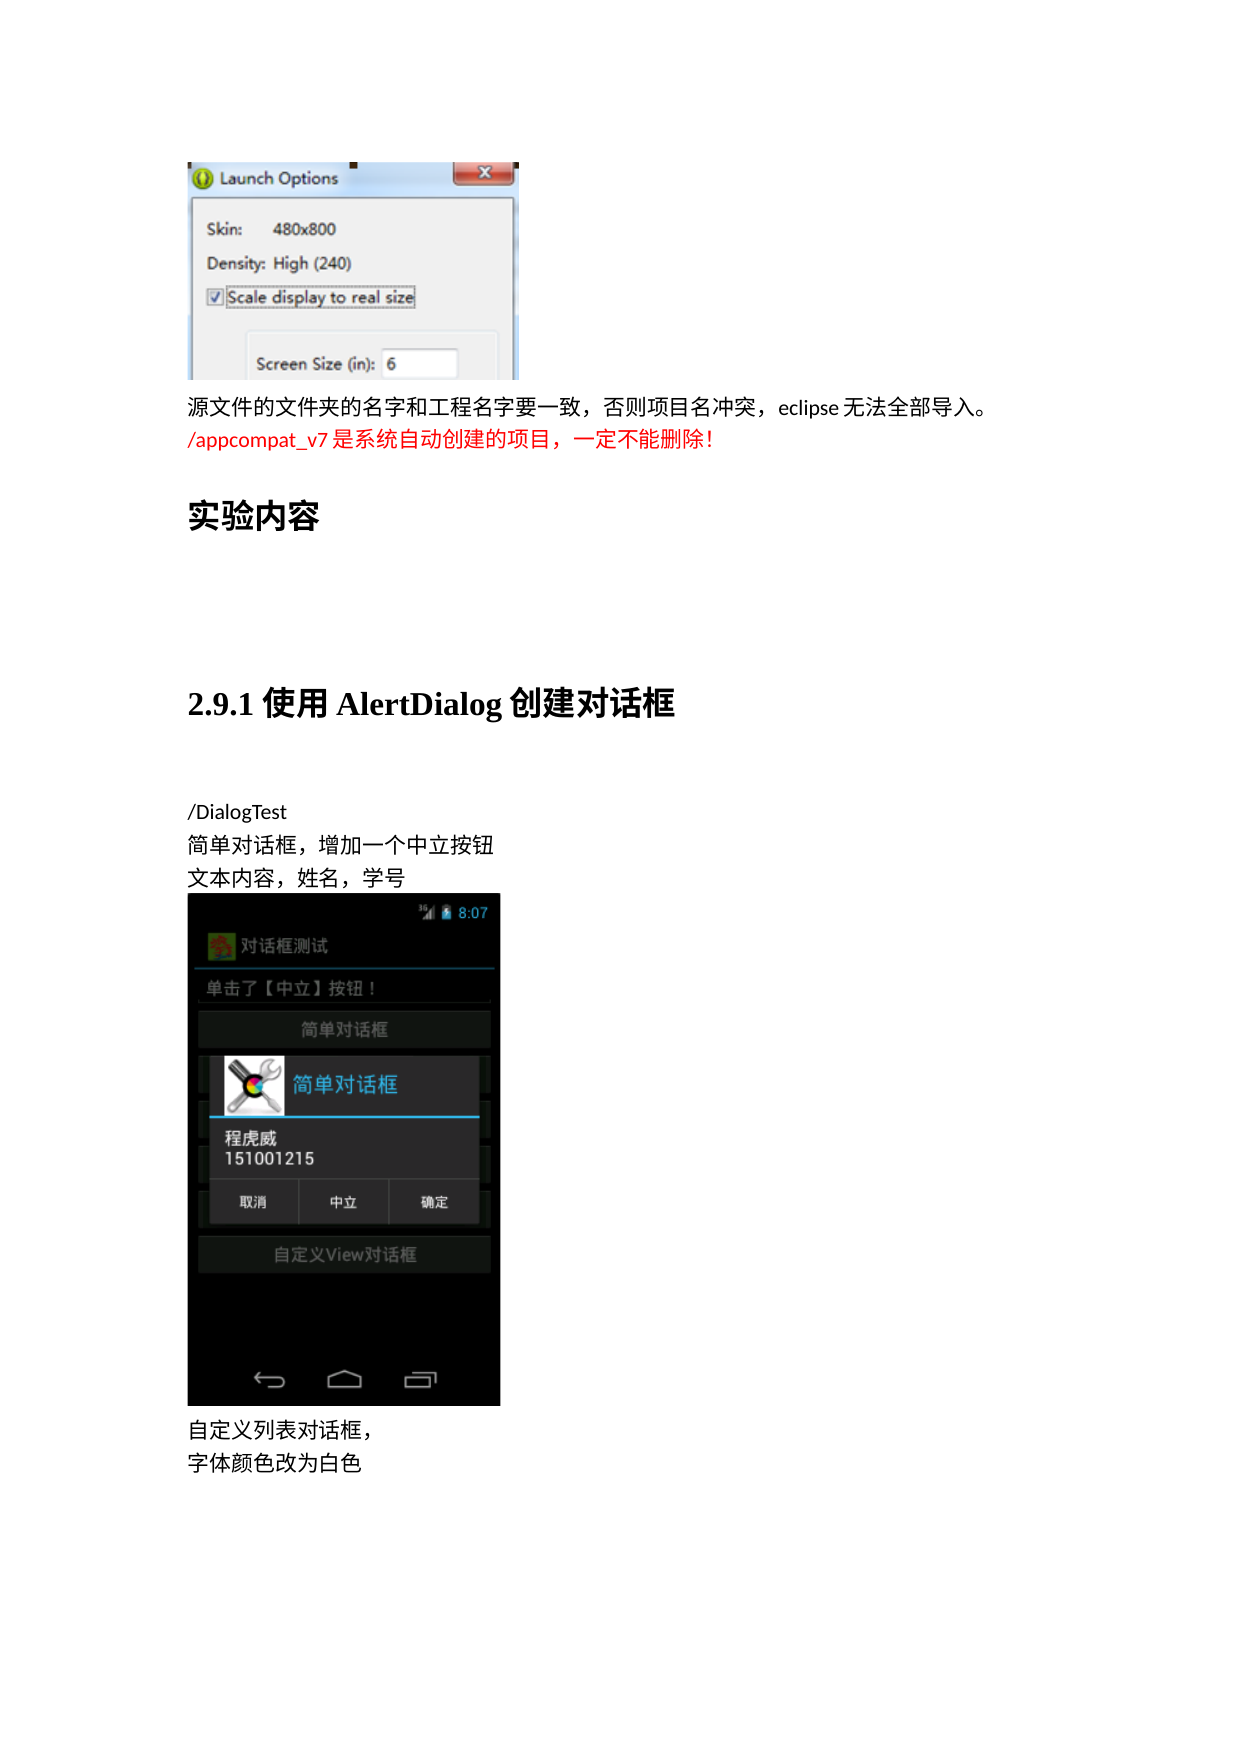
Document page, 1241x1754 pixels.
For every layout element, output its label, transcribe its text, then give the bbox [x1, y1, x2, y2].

text 简单对话框，增加一个中立按钮 [187, 828, 1053, 861]
picture [187, 162, 519, 380]
text 字体颜色改为白色 [187, 1446, 1053, 1478]
text 自定义列表对话框， [187, 1413, 1053, 1446]
picture [187, 893, 501, 1406]
subtitle 2.9.1 使用AlertDialog创建对话框 [187, 668, 1053, 733]
text /DialogTest [187, 796, 1053, 828]
text /appcompat_v7是系统自动创建的项目，一定不能删除！ [187, 422, 1053, 454]
subtitle 实验内容 [187, 482, 1053, 547]
text 源文件的文件夹的名字和工程名字要一致，否则项目名冲突，eclipse无法全部导入。 [187, 389, 1053, 422]
text 文本内容，姓名，学号 [187, 861, 1053, 893]
